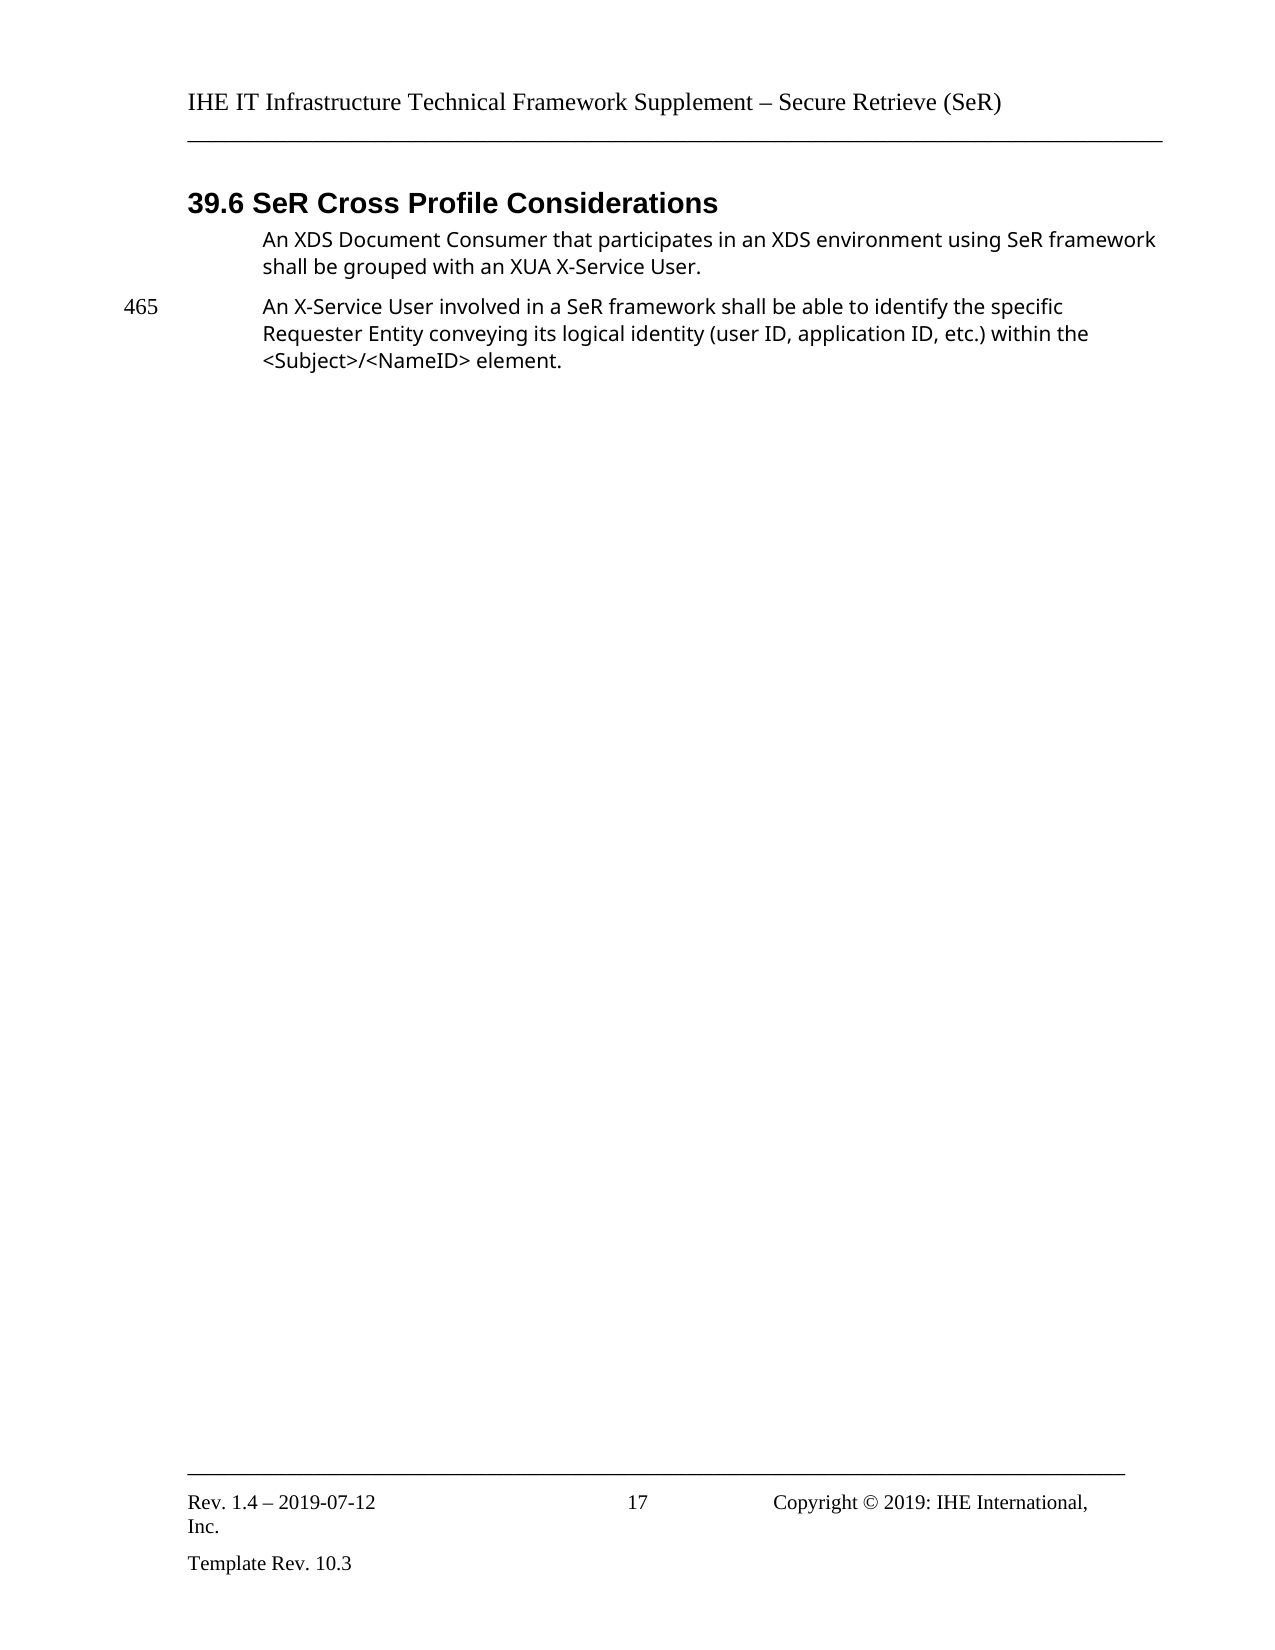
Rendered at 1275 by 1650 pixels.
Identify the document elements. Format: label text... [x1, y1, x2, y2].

text An XDS Document Consumer that participates in an XDS environment using SeR framework shall be grouped with an XUA X-Service User. [262, 226, 1162, 280]
subtitle 39.6 SeR Cross Profile Considerations [187, 186, 1162, 220]
text An X-Service User involved in a SeR framework shall be able to identify the specific Requester Entity conveying its logical identity (user ID, application ID, etc.) within the <Subject>/<NameID> element. [262, 293, 1162, 374]
